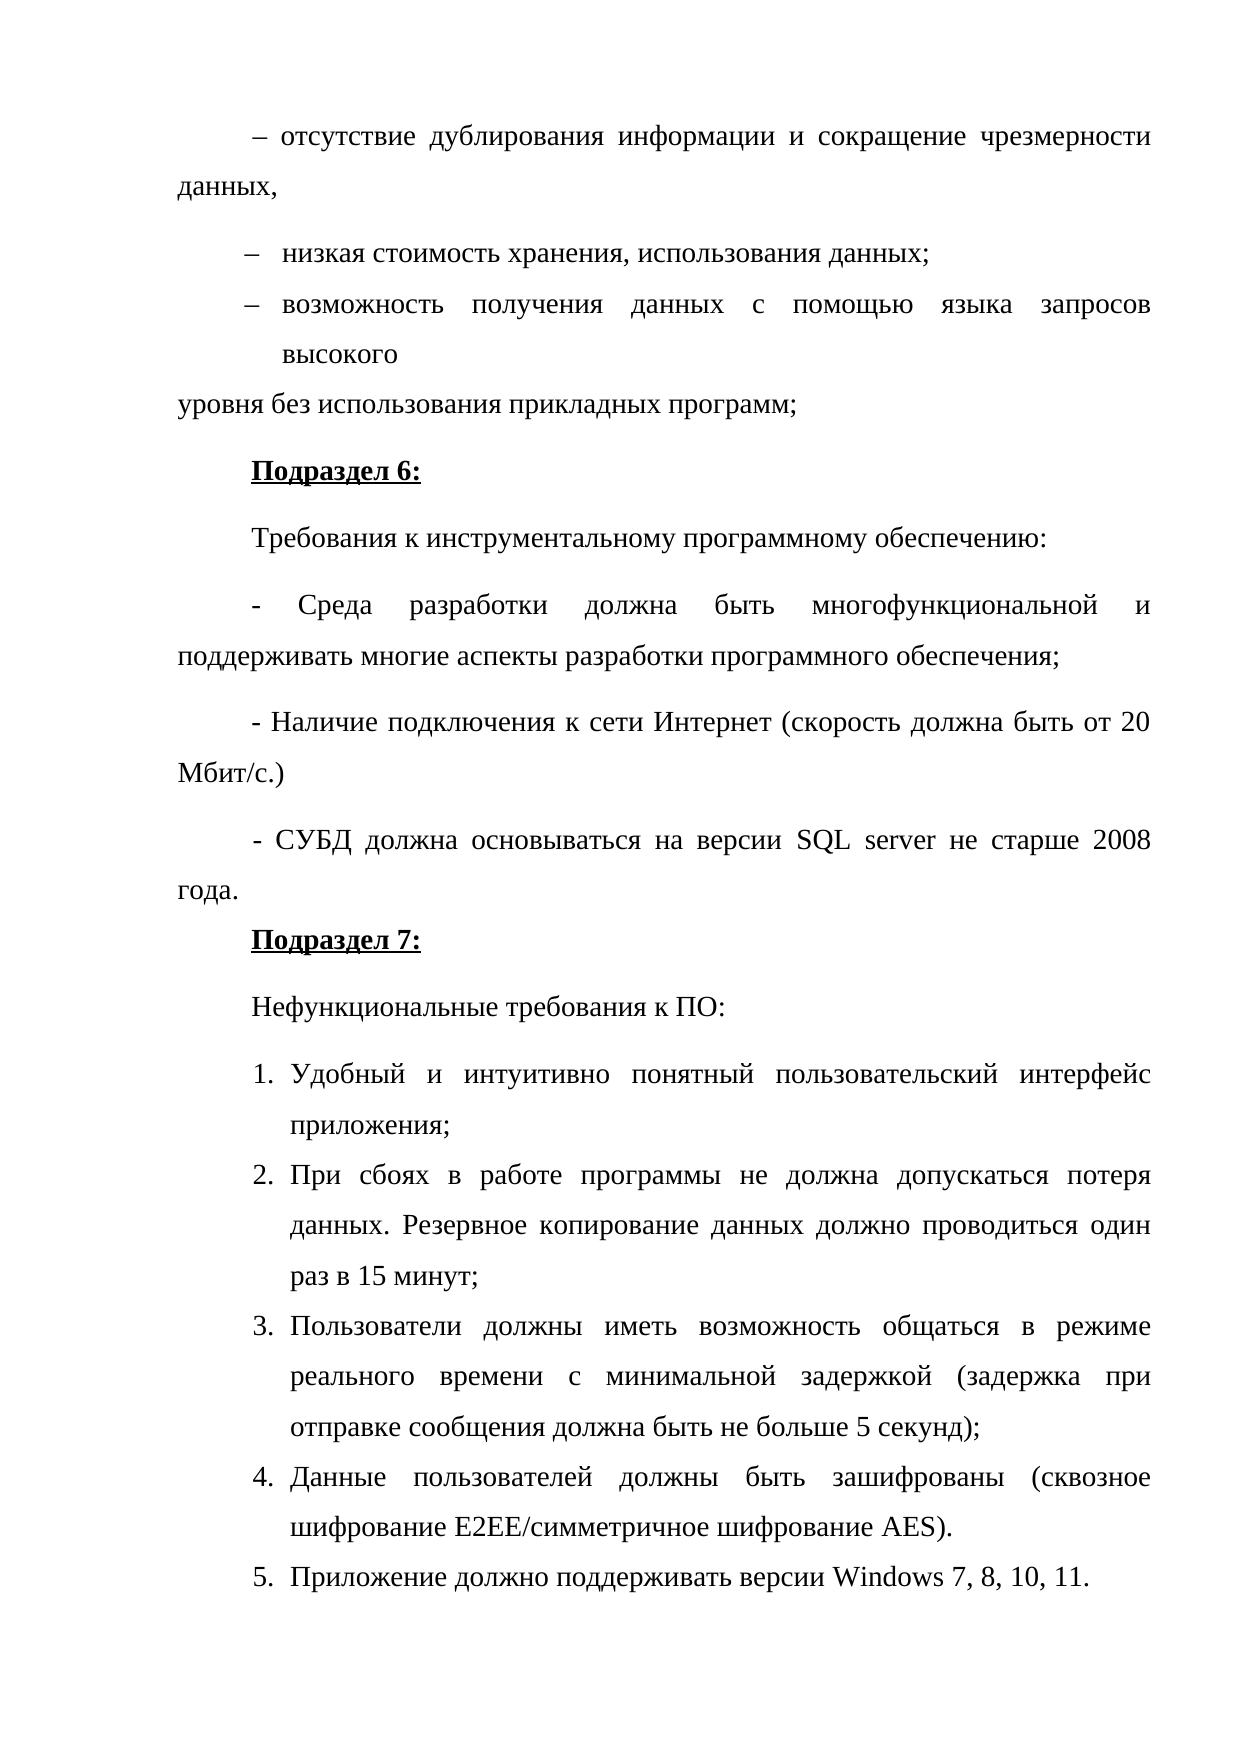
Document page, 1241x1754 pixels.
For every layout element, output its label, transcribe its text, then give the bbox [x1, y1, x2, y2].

text Подраздел 6: [177, 453, 1152, 487]
text - Наличие подключения к сети Интернет (скорость должна быть от 20 Мбит/с.) [177, 704, 1152, 788]
list Пользователи должны иметь возможность общаться в режиме реального времени с минимальной задержкой (задержка при отправке сообщения должна быть не больше 5 секунд); [252, 1308, 1152, 1442]
list низкая стоимость хранения, использования данных; [244, 235, 1152, 269]
text - СУБД должна основываться на версии SQL server не старше 2008 года. [177, 822, 1152, 906]
list При сбоях в работе программы не должна допускаться потеря данных. Резервное копирование данных должно проводиться один раз в 15 минут; [252, 1157, 1152, 1291]
list Приложение должно поддерживать версии Windows 7, 8, 10, 11. [252, 1559, 1152, 1593]
text - Среда разработки должна быть многофункциональной и поддерживать многие аспекты разработки программного обеспечения; [177, 587, 1152, 671]
text – отсутствие дублирования информации и сокращение чрезмерности данных, [177, 118, 1152, 202]
text Нефункциональные требования к ПО: [177, 989, 1152, 1023]
text уровня без использования прикладных программ; [177, 386, 1152, 420]
text Подраздел 7: [177, 922, 1152, 956]
list Данные пользователей должны быть зашифрованы (сквозное шифрование E2EE/симметричное шифрование AES). [252, 1459, 1152, 1543]
list возможность получения данных с помощью языка запросов высокого [244, 286, 1152, 369]
text Требования к инструментальному программному обеспечению: [177, 520, 1152, 554]
list Удобный и интуитивно понятный пользовательский интерфейс приложения; [252, 1056, 1152, 1140]
